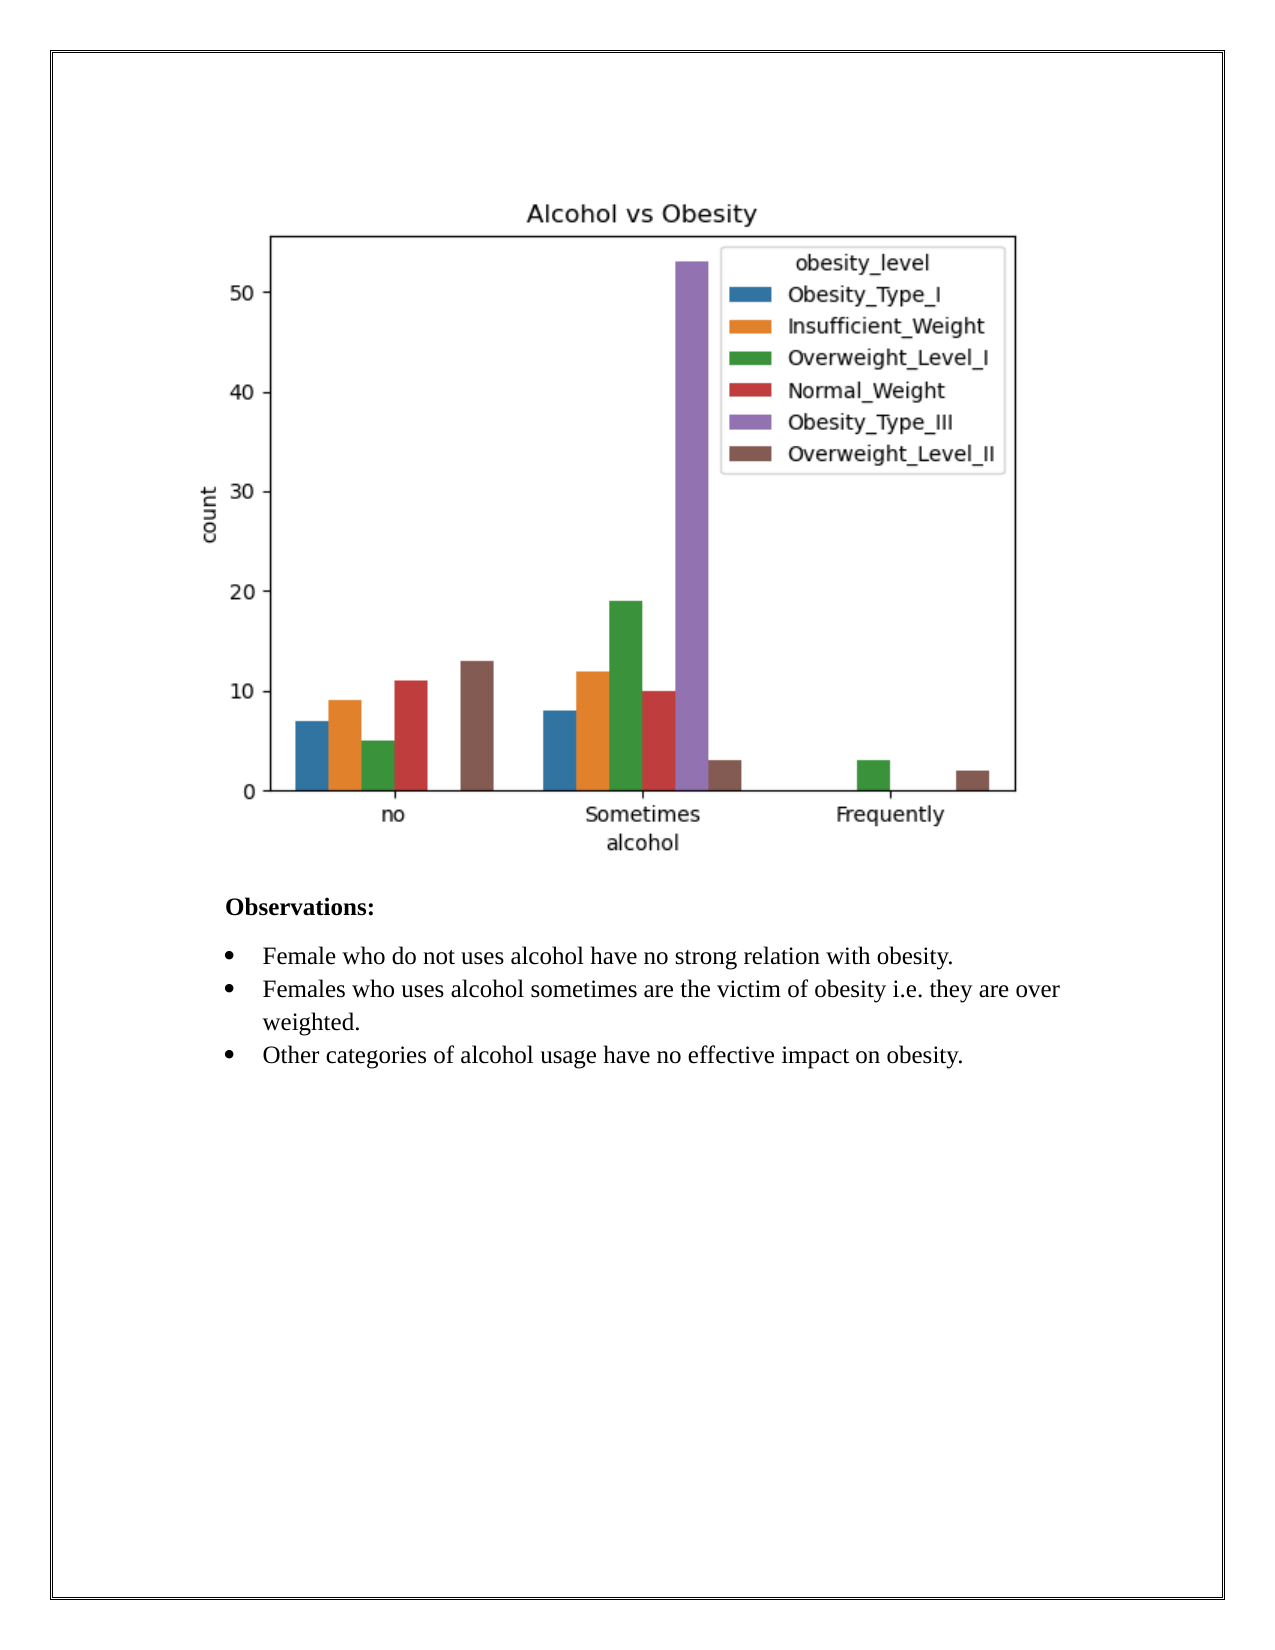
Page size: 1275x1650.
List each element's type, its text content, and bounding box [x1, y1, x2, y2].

picture [150, 150, 1111, 870]
text Observations: [225, 892, 1125, 920]
list Female who do not uses alcohol have no strong relation with obesity. [225, 941, 1125, 970]
list Females who uses alcohol sometimes are the victim of obesity i.e. they are over weighted. [225, 974, 1125, 1036]
list Other categories of alcohol usage have no effective impact on obesity. [225, 1040, 1125, 1069]
